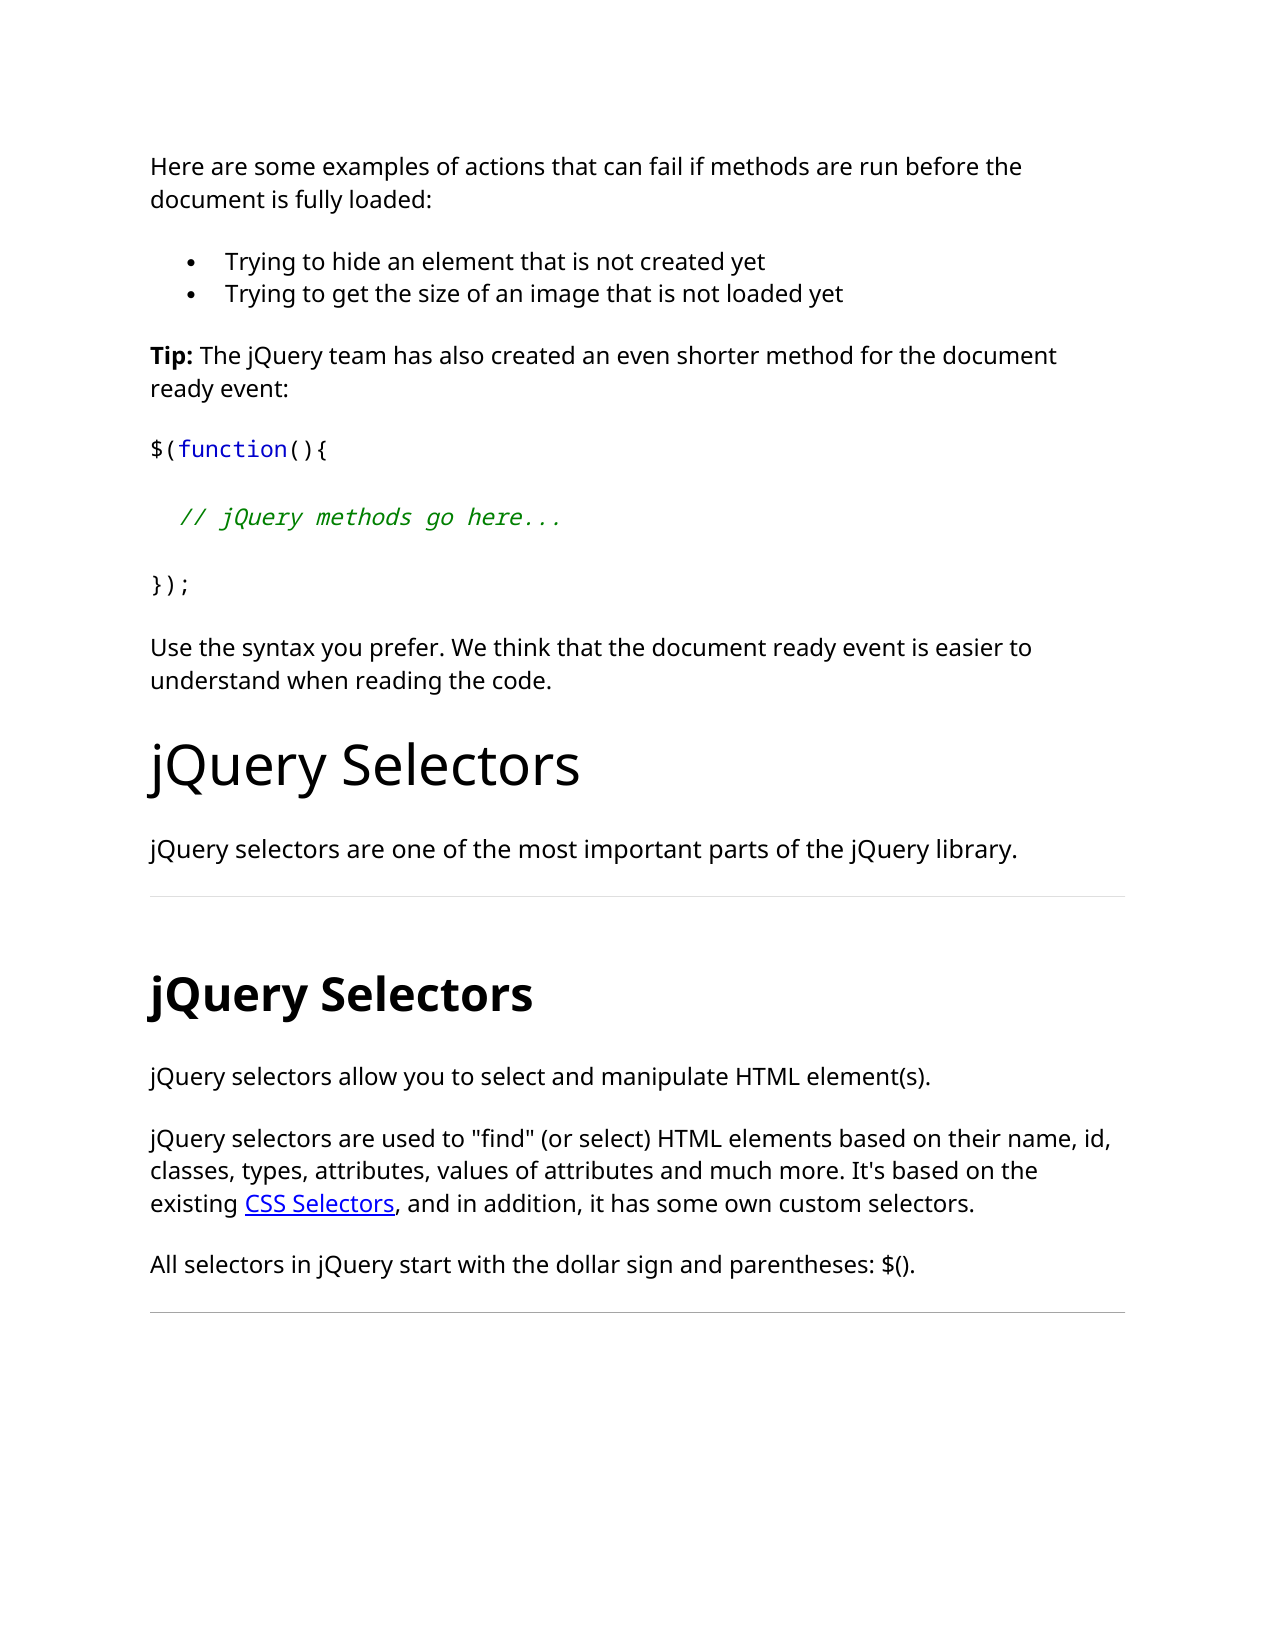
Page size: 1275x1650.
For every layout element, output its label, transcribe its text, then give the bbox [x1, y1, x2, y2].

text $(function(){ // jQuery methods go here... }); [150, 433, 1125, 599]
text jQuery selectors are one of the most important parts of the jQuery library. [150, 831, 1125, 865]
list Trying to get the size of an image that is not loaded yet [187, 277, 1125, 309]
text All selectors in jQuery start with the dollar sign and parentheses: $(). [150, 1248, 1125, 1281]
text Use the syntax you prefer. We think that the document ready event is easier to understand when reading the code. [150, 631, 1125, 696]
text jQuery selectors allow you to select and manipulate HTML element(s). [150, 1059, 1125, 1092]
text Here are some examples of actions that can fail if methods are run before the document is fully loaded: [150, 150, 1125, 215]
text jQuery selectors are used to "find" (or select) HTML elements based on their name, id, classes, types, attributes, values of attributes and much more. It's based on the existing CSS Selectors, and in addition, it has some own custom selectors. [150, 1121, 1125, 1219]
text Tip: The jQuery team has also created an even shorter method for the document ready event: [150, 339, 1125, 404]
list Trying to hide an element that is not created yet [187, 244, 1125, 277]
subtitle jQuery Selectors [150, 961, 1125, 1025]
subtitle jQuery Selectors [150, 725, 1125, 802]
